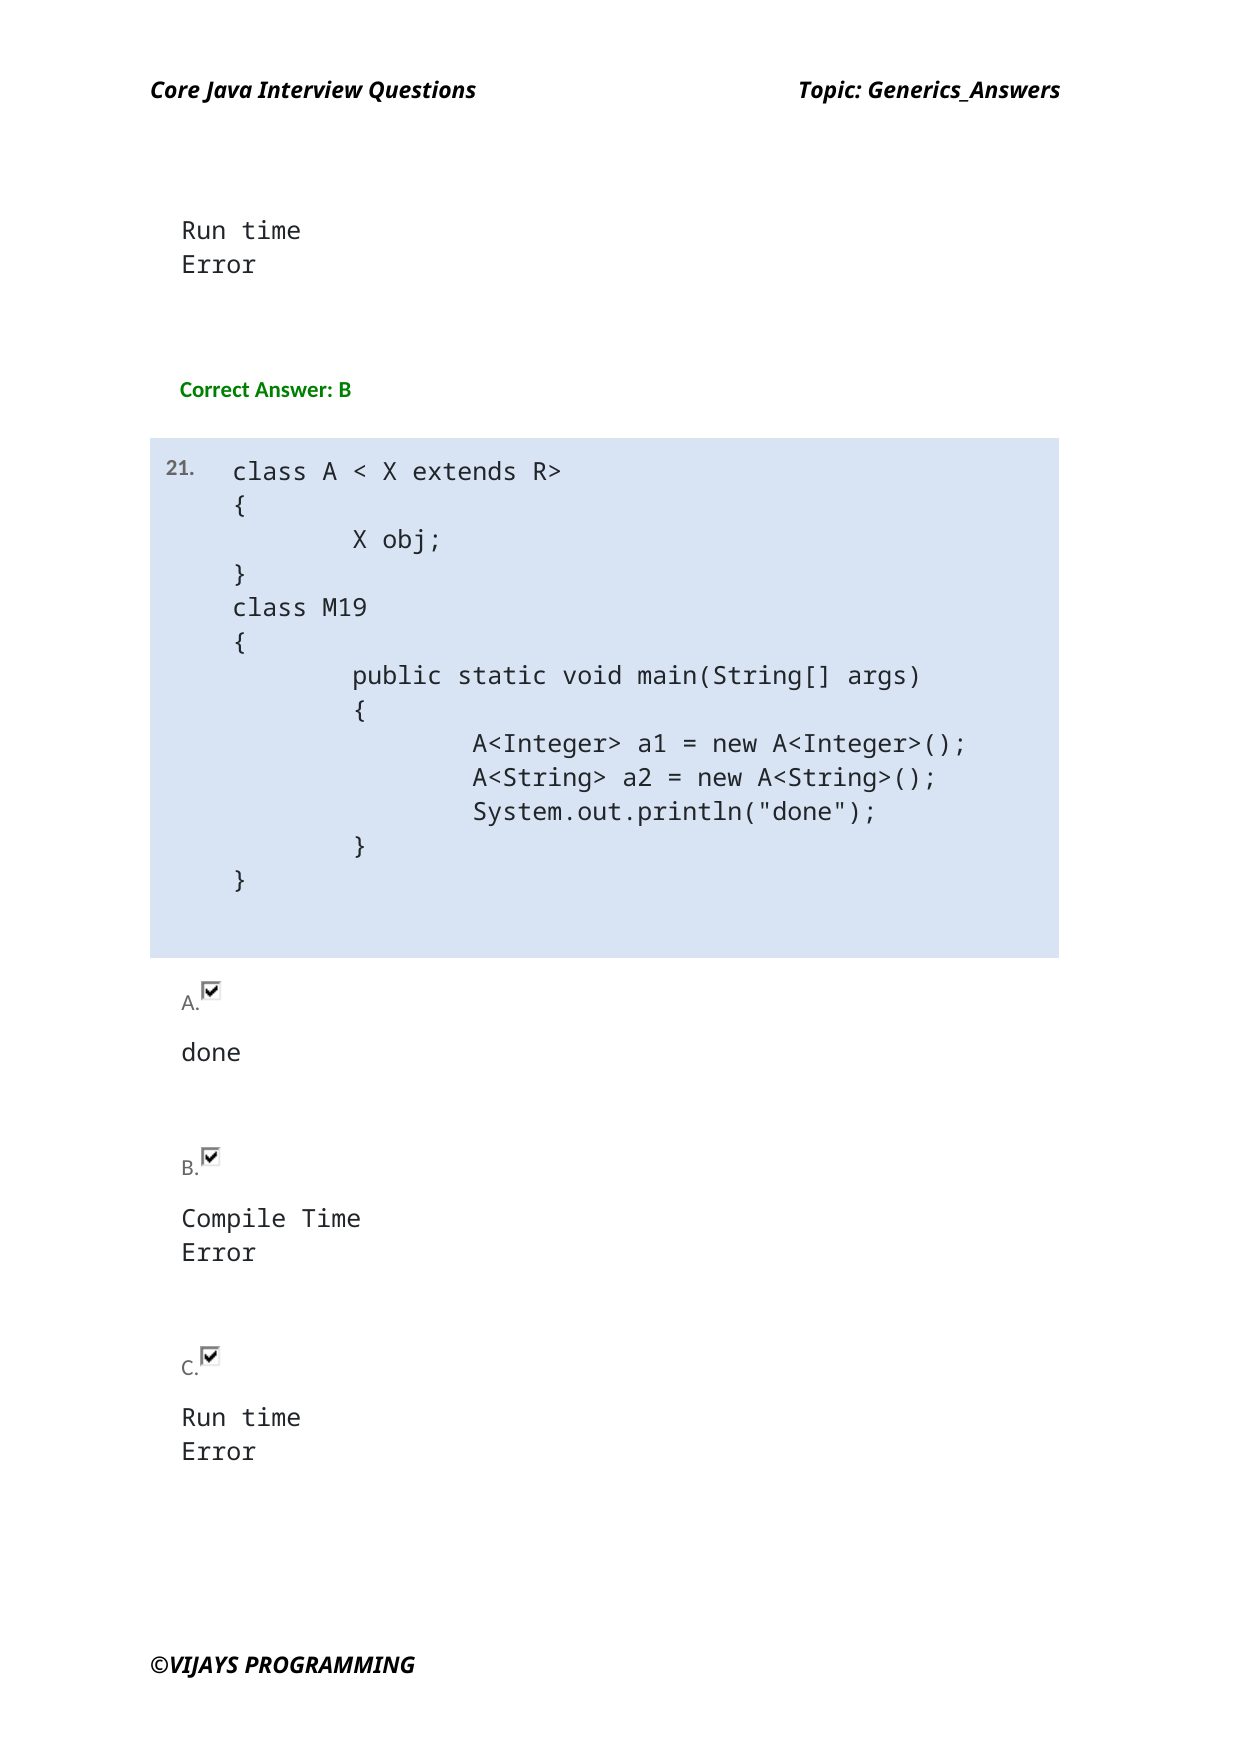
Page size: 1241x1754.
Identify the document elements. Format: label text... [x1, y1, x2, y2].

table_cell [150, 958, 1090, 1555]
table_cell [150, 150, 1090, 367]
table_header 21. [150, 438, 216, 958]
table_header class A < X extends R> { X obj; } class M19 { public static void main(String[] args) { A<Integer> a1 = new A<Integer>(); A<String> a2 = new A<String>(); System.out.println("done"); } } [216, 438, 1059, 958]
table_cell Correct Answer: B [150, 367, 1090, 437]
